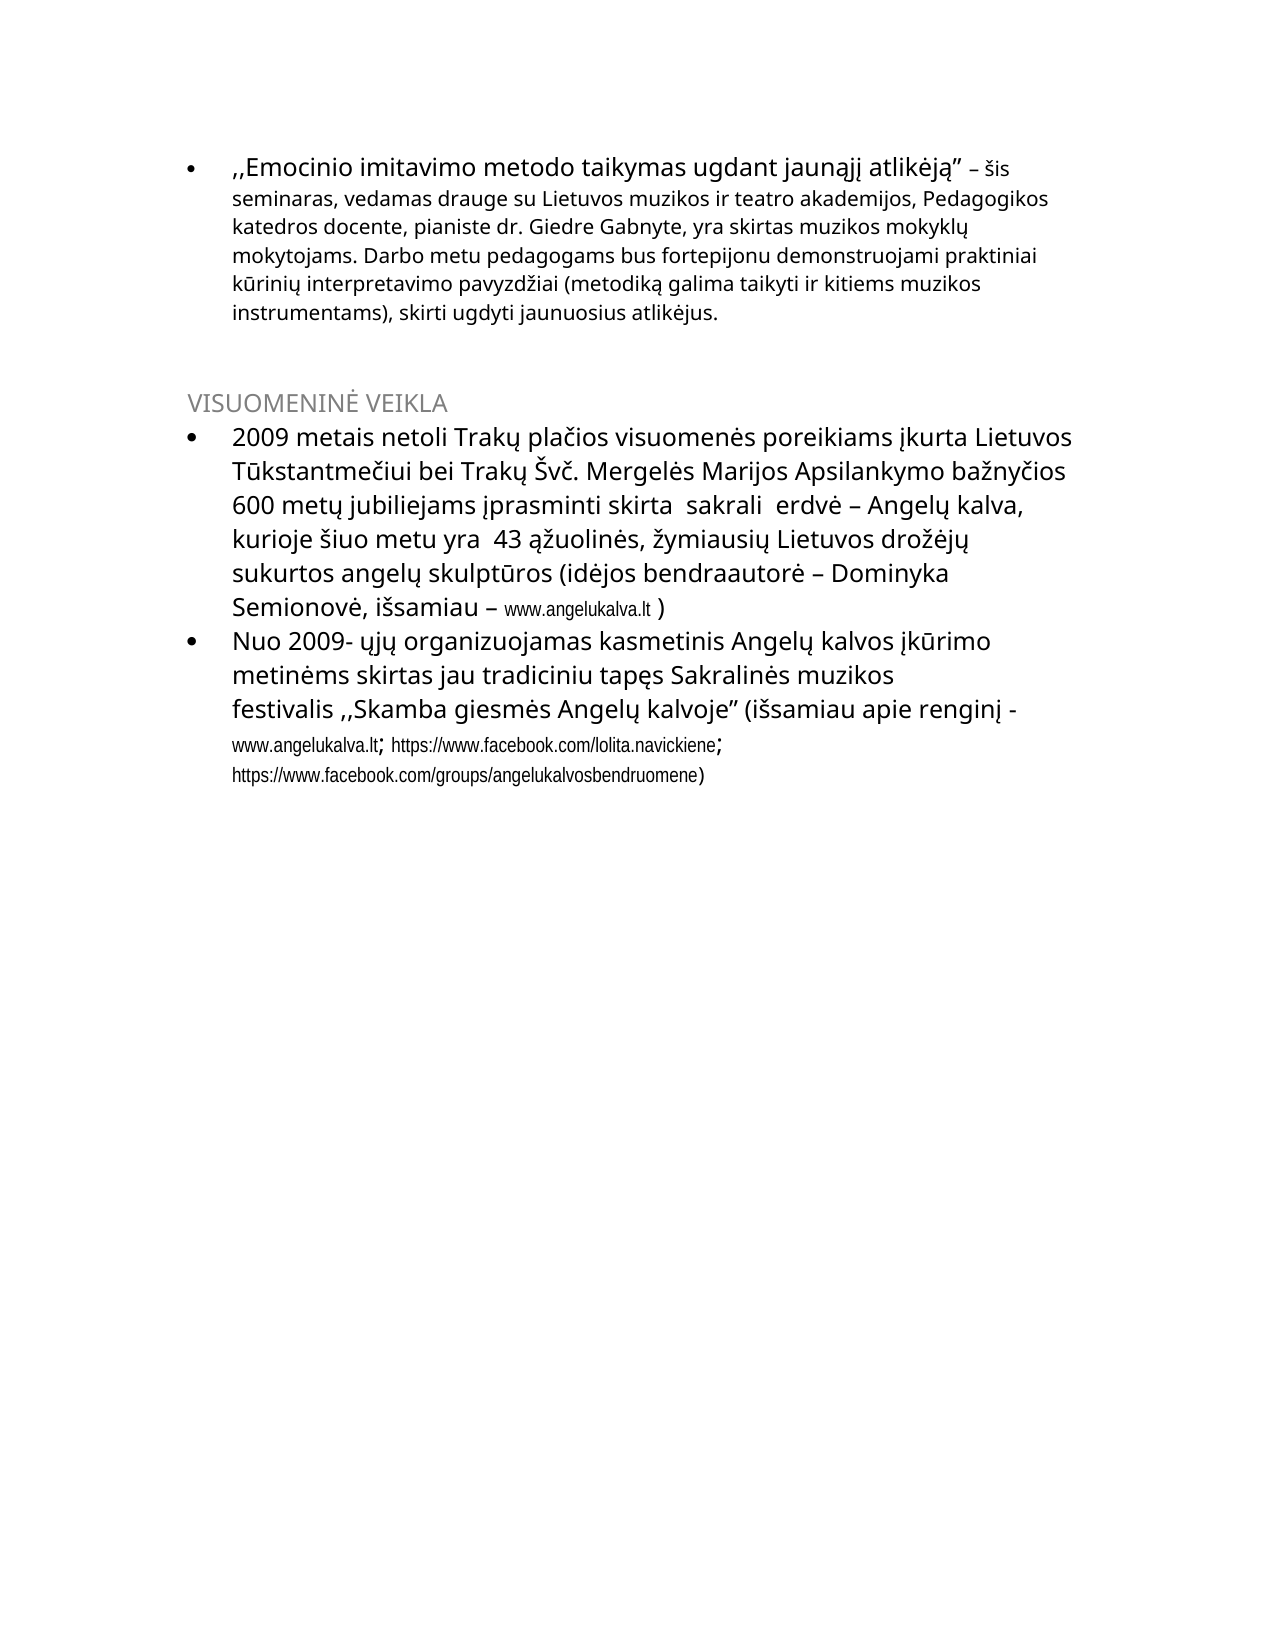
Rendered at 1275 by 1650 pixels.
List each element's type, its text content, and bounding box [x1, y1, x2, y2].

list ,,Emocinio imitavimo metodo taikymas ugdant jaunąjį atlikėją” – šis seminaras, vedamas drauge su Lietuvos muzikos ir teatro akademijos, Pedagogikos katedros docente, pianiste dr. Giedre Gabnyte, yra skirtas muzikos mokyklų mokytojams. Darbo metu pedagogams bus fortepijonu demonstruojami praktiniai kūrinių interpretavimo pavyzdžiai (metodiką galima taikyti ir kitiems muzikos instrumentams), skirti ugdyti jaunuosius atlikėjus. [187, 150, 1076, 326]
list VISUOMENINĖ VEIKLA [187, 385, 1087, 419]
list Nuo 2009- ųjų organizuojamas kasmetinis Angelų kalvos įkūrimo metinėms skirtas jau tradiciniu tapęs Sakralinės muzikos festivalis ,,Skamba giesmės Angelų kalvoje” (išsamiau apie renginį - www.angelukalva.lt; https://www.facebook.com/lolita.navickiene; https://www.facebook.com/groups/angelukalvosbendruomene) [187, 624, 1076, 788]
list 2009 metais netoli Trakų plačios visuomenės poreikiams įkurta Lietuvos Tūkstantmečiui bei Trakų Švč. Mergelės Marijos Apsilankymo bažnyčios 600 metų jubiliejams įprasminti skirta sakrali erdvė – Angelų kalva, kurioje šiuo metu yra 43 ąžuolinės, žymiausių Lietuvos drožėjų sukurtos angelų skulptūros (idėjos bendraautorė – Dominyka Semionovė, išsamiau – www.angelukalva.lt ) [187, 419, 1076, 624]
